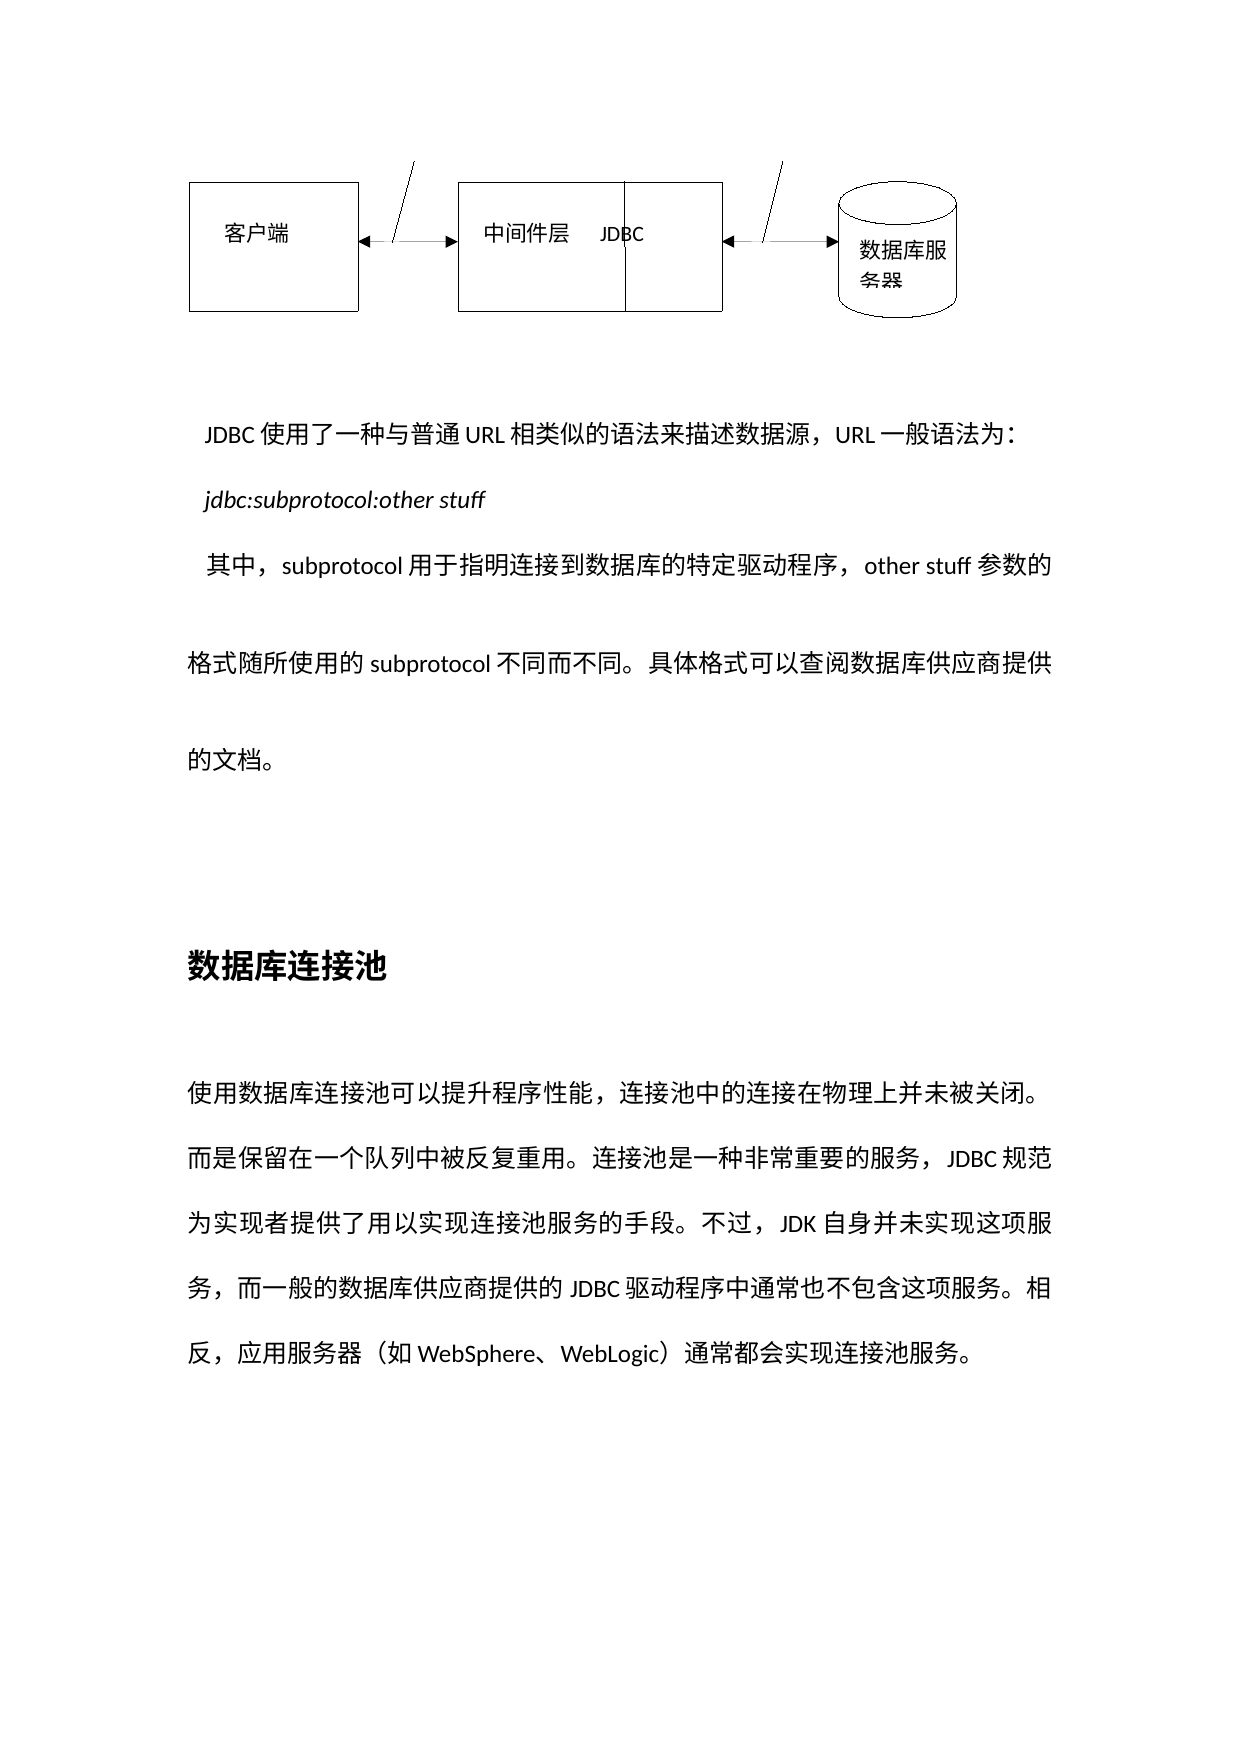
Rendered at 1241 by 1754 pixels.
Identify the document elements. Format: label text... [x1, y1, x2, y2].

text jdbc:subprotocol:other stuff [187, 484, 1053, 516]
text 使用数据库连接池可以提升程序性能，连接池中的连接在物理上并未被关闭。而是保留在一个队列中被反复重用。连接池是一种非常重要的服务，JDBC规范为实现者提供了用以实现连接池服务的手段。不过，JDK自身并未实现这项服务，而一般的数据库供应商提供的JDBC驱动程序中通常也不包含这项服务。相反，应用服务器（如WebSphere、WebLogic）通常都会实现连接池服务。 [187, 1059, 1053, 1384]
text JDBC使用了一种与普通URL相类似的语法来描述数据源，URL一般语法为： [187, 401, 1053, 466]
subtitle 数据库连接池 [187, 932, 1053, 997]
text 其中，subprotocol用于指明连接到数据库的特定驱动程序，other stuff参数的格式随所使用的subprotocol不同而不同。具体格式可以查阅数据库供应商提供的文档。 [187, 531, 1053, 791]
